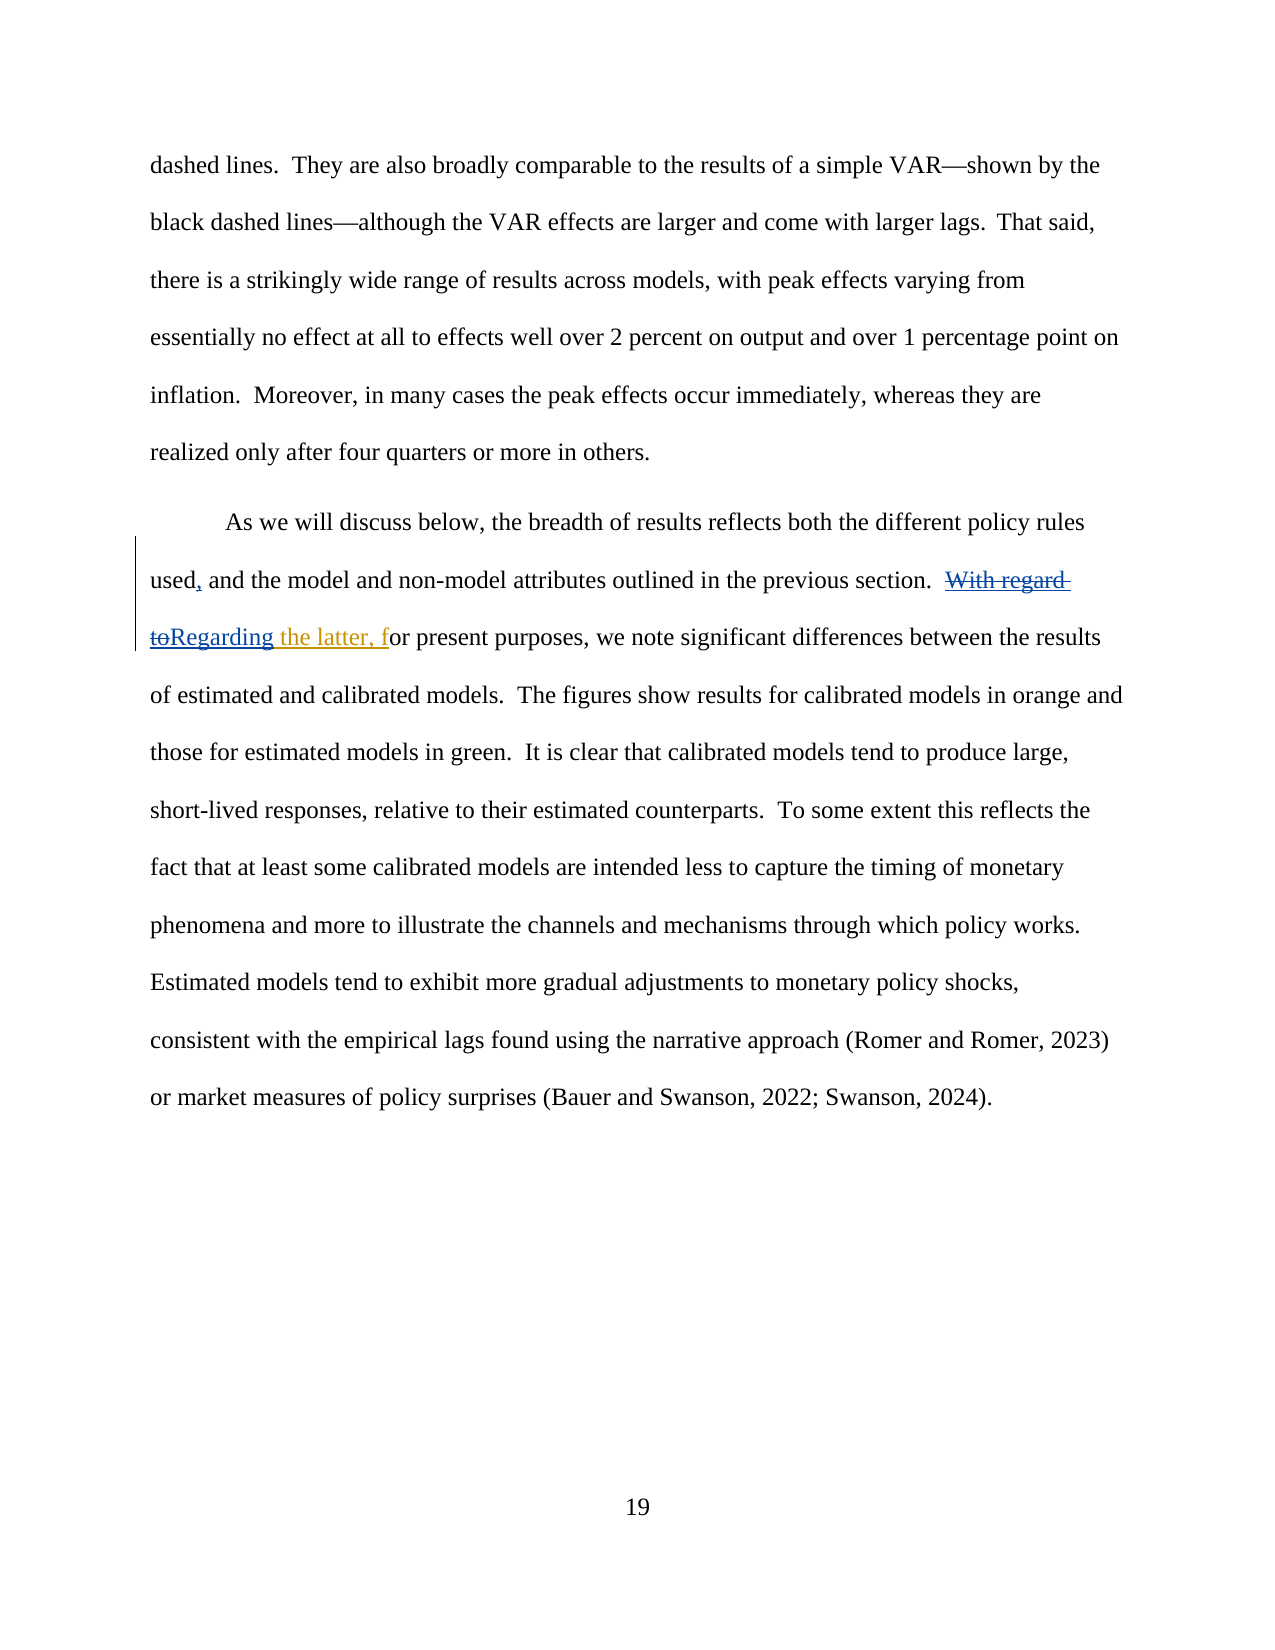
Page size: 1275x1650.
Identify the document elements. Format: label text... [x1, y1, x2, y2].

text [150, 150, 1125, 466]
text As we will discuss below, the breadth of results reflects both the different policy rules used and the model and non-model attributes outlined in the previous section. or present purposes, we note significant differences between the results of estimated and calibrated models. The figures show results for calibrated models in orange and those for estimated models in green. It is clear that calibrated models tend to produce large, short-lived responses, relative to their estimated counterparts. To some extent this reflects the fact that at least some calibrated models are intended less to capture the timing of monetary phenomena and more to illustrate the channels and mechanisms through which policy works. Estimated models tend to exhibit more gradual adjustments to monetary policy shocks, consistent with the empirical lags found using the narrative approach (Romer and Romer, 2023) or market measures of policy surprises (Bauer and Swanson, 2022; Swanson, 2024). [150, 507, 1125, 1111]
